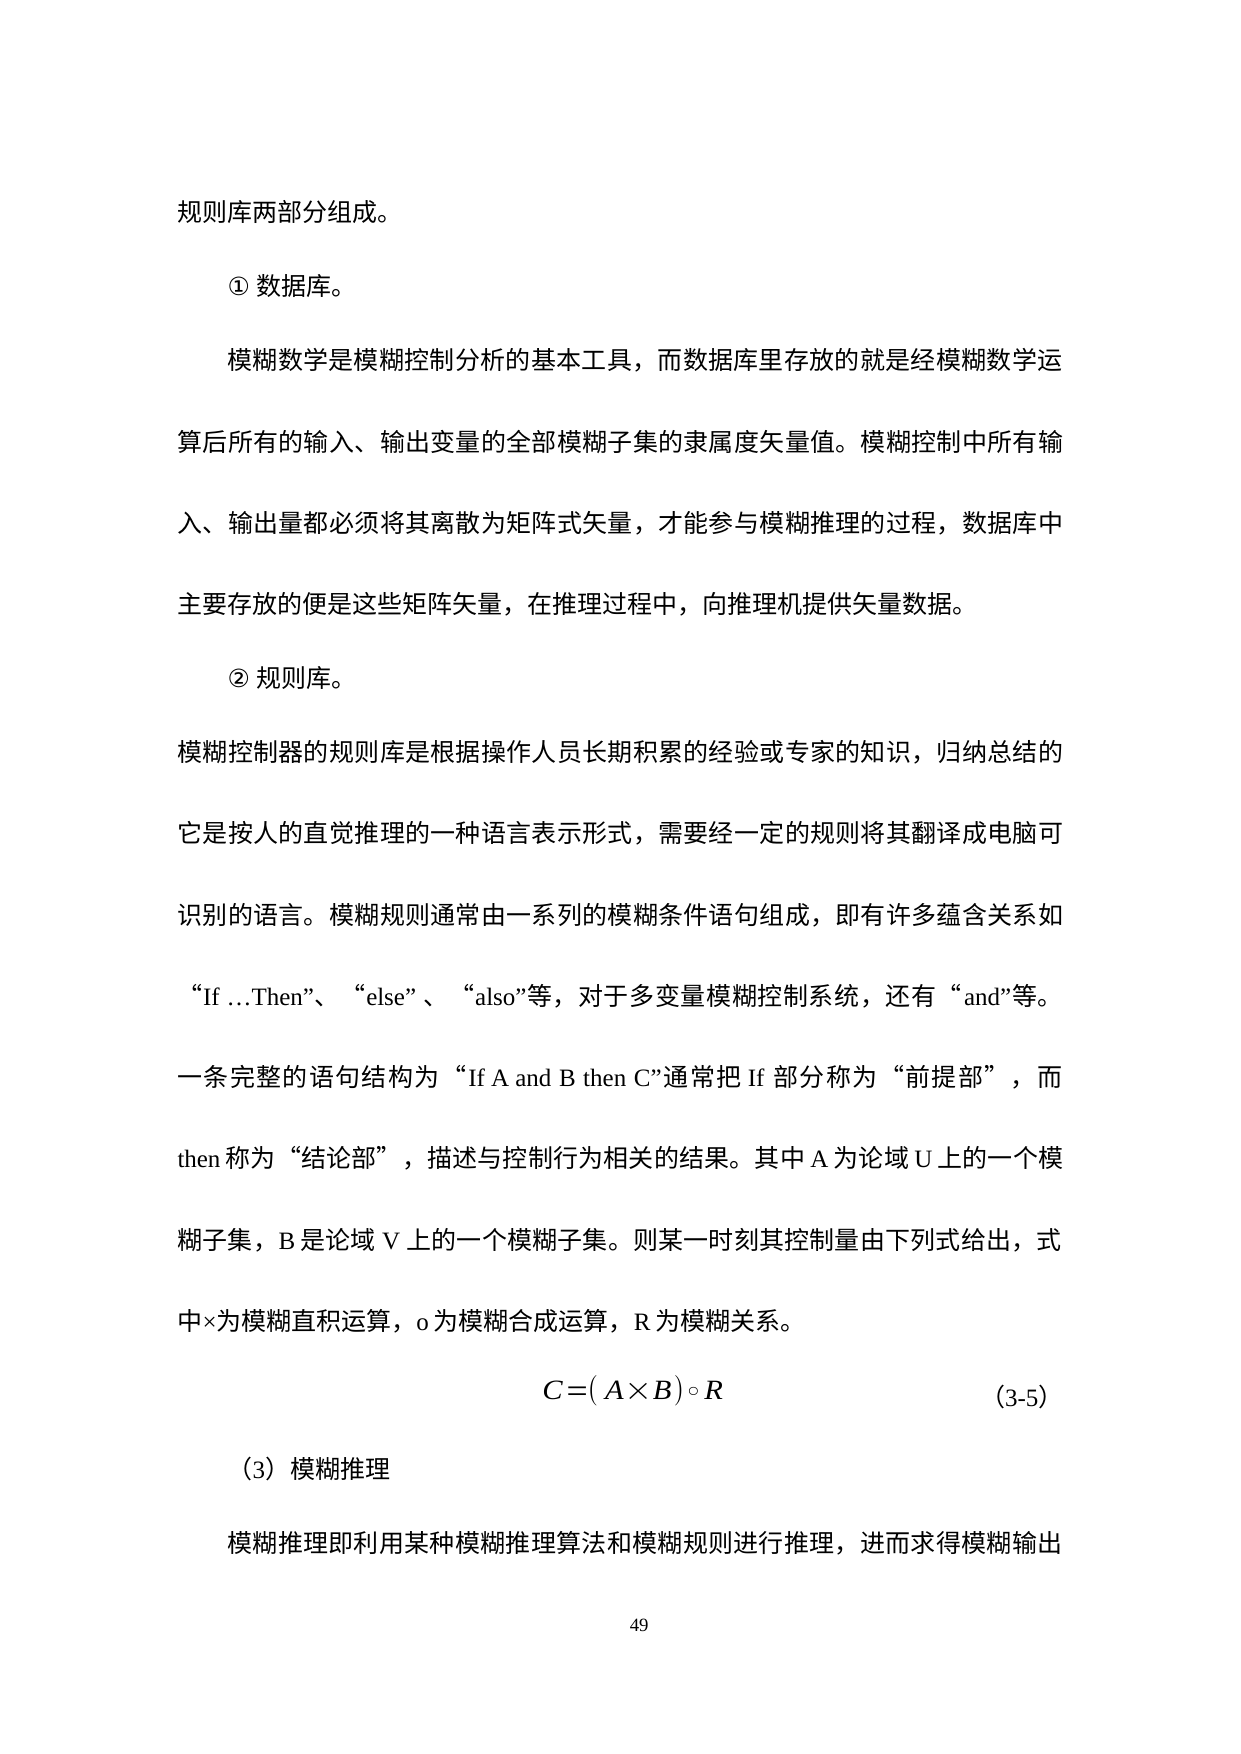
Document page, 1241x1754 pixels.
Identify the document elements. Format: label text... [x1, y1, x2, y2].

text （3-5） [177, 1361, 1063, 1426]
text （3）模糊推理 [177, 1435, 1063, 1500]
text 模糊控制器的规则库是根据操作人员长期积累的经验或专家的知识，归纳总结的，它是按人的直觉推理的一种语言表示形式，需要经一定的规则将其翻译成电脑可识别的语言。模糊规则通常由一系列的模糊条件语句组成，即有许多蕴含关系如“If …Then”、“else” 、“also”等，对于多变量模糊控制系统，还有“and”等。一条完整的语句结构为“If A and B then C”通常把If 部分称为“前提部”，而then称为“结论部”，描述与控制行为相关的结果。其中A为论域U上的一个模糊子集，B是论域 V 上的一个模糊子集。则某一时刻其控制量由下列式给出，式中×为模糊直积运算，о为模糊合成运算，R为模糊关系。 [177, 718, 1063, 1352]
text 模糊数学是模糊控制分析的基本工具，而数据库里存放的就是经模糊数学运算后所有的输入、输出变量的全部模糊子集的隶属度矢量值。模糊控制中所有输入、输出量都必须将其离散为矩阵式矢量，才能参与模糊推理的过程，数据库中主要存放的便是这些矩阵矢量，在推理过程中，向推理机提供矢量数据。 [177, 326, 1063, 635]
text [177, 1509, 1063, 1574]
text ① 数据库。 [177, 252, 1063, 317]
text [177, 178, 1063, 243]
text ② 规则库。 [177, 644, 1063, 709]
